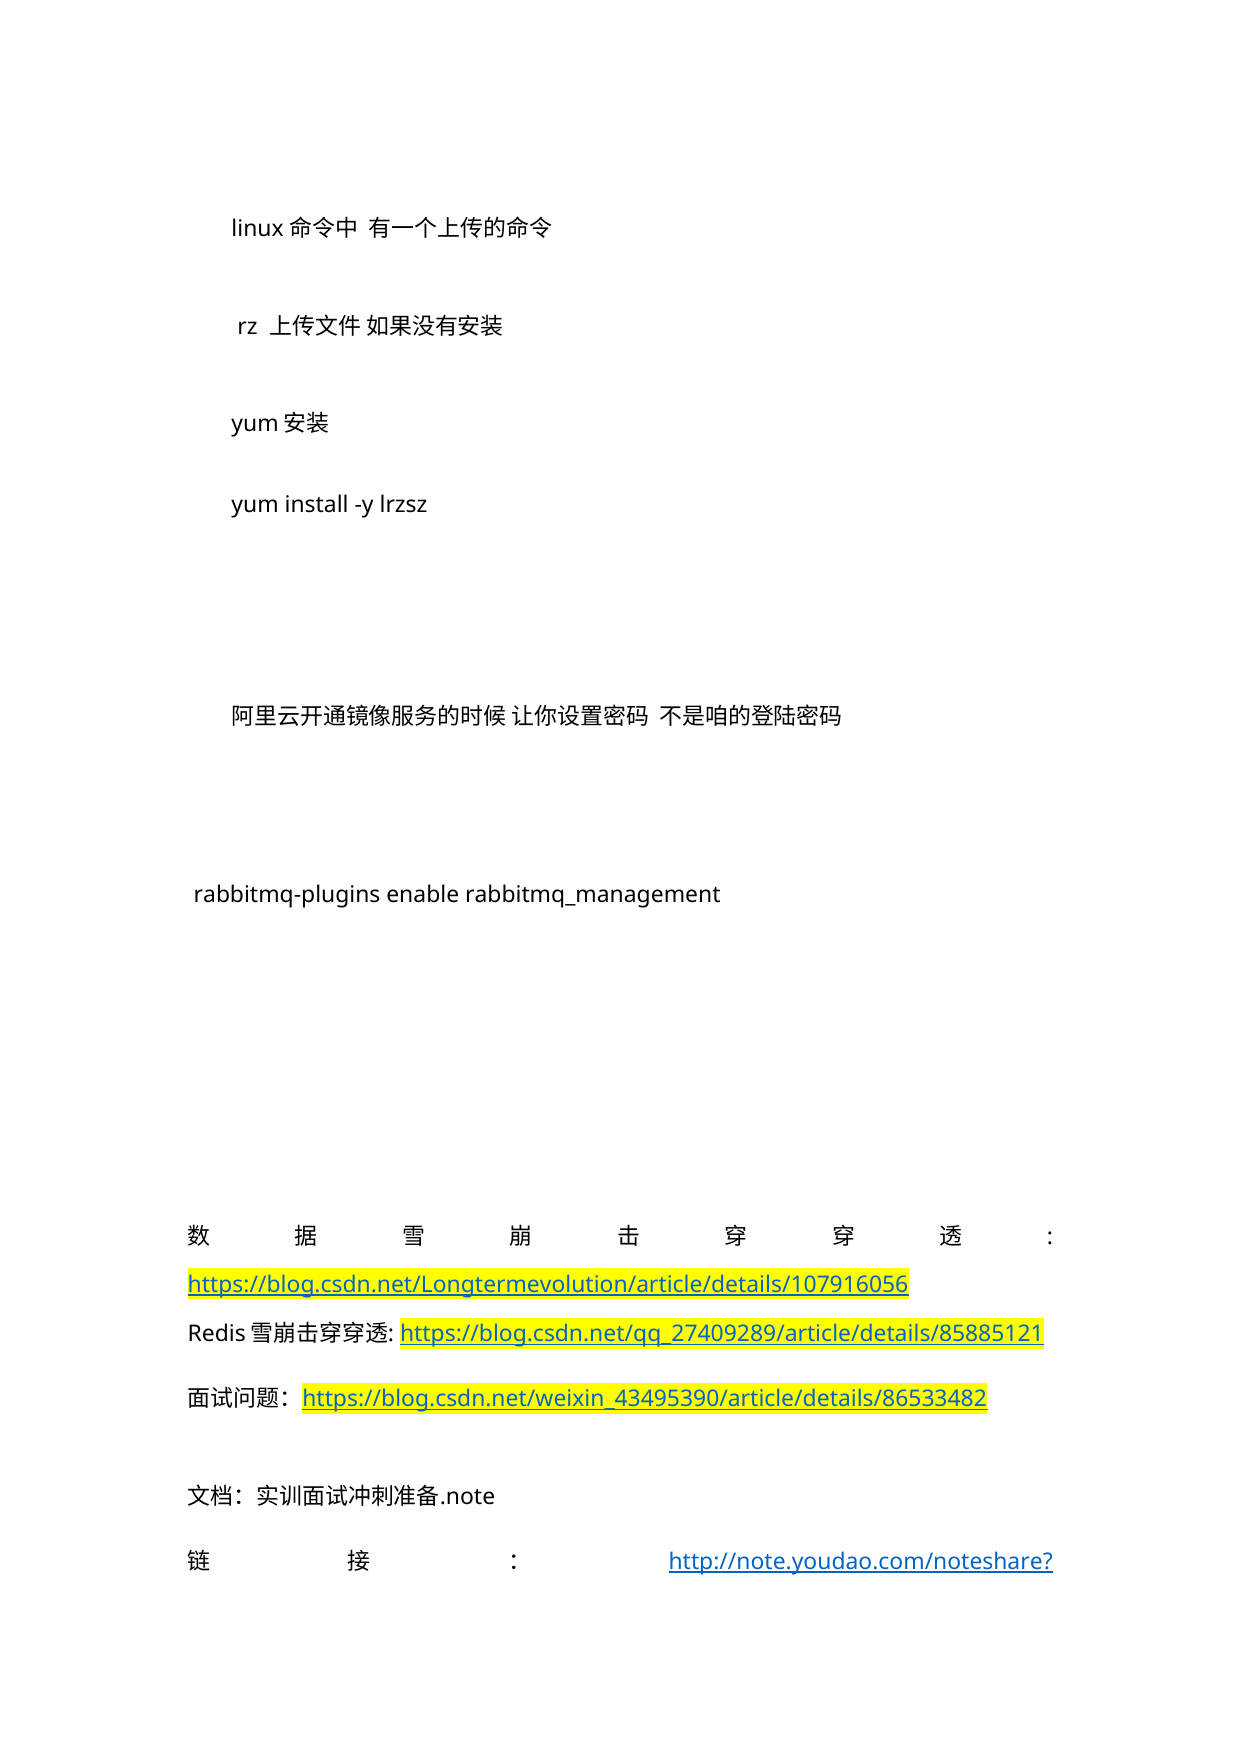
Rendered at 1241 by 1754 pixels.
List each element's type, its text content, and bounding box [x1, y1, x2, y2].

text yum install -y lrzsz [187, 487, 1053, 519]
text rz 上传文件 如果没有安装 [187, 292, 1053, 357]
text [187, 1527, 1053, 1592]
text 文档：实训面试冲刺准备.note [187, 1462, 1053, 1527]
text rabbitmq-plugins enable rabbitmq_management [187, 877, 1053, 909]
text 面试问题：https://blog.csdn.net/weixin_43495390/article/details/86533482 [187, 1364, 1053, 1429]
text yum安装 [187, 389, 1053, 454]
text linux 命令中 有一个上传的命令 [187, 194, 1053, 259]
text 阿里云开通镜像服务的时候 让你设置密码 不是咱的登陆密码 [187, 682, 1053, 747]
text 数据雪崩击穿穿透: https://blog.csdn.net/Longtermevolution/article/details/107916056 [187, 1202, 1053, 1299]
text Redis雪崩击穿穿透: https://blog.csdn.net/qq_27409289/article/details/85885121 [187, 1299, 1053, 1364]
